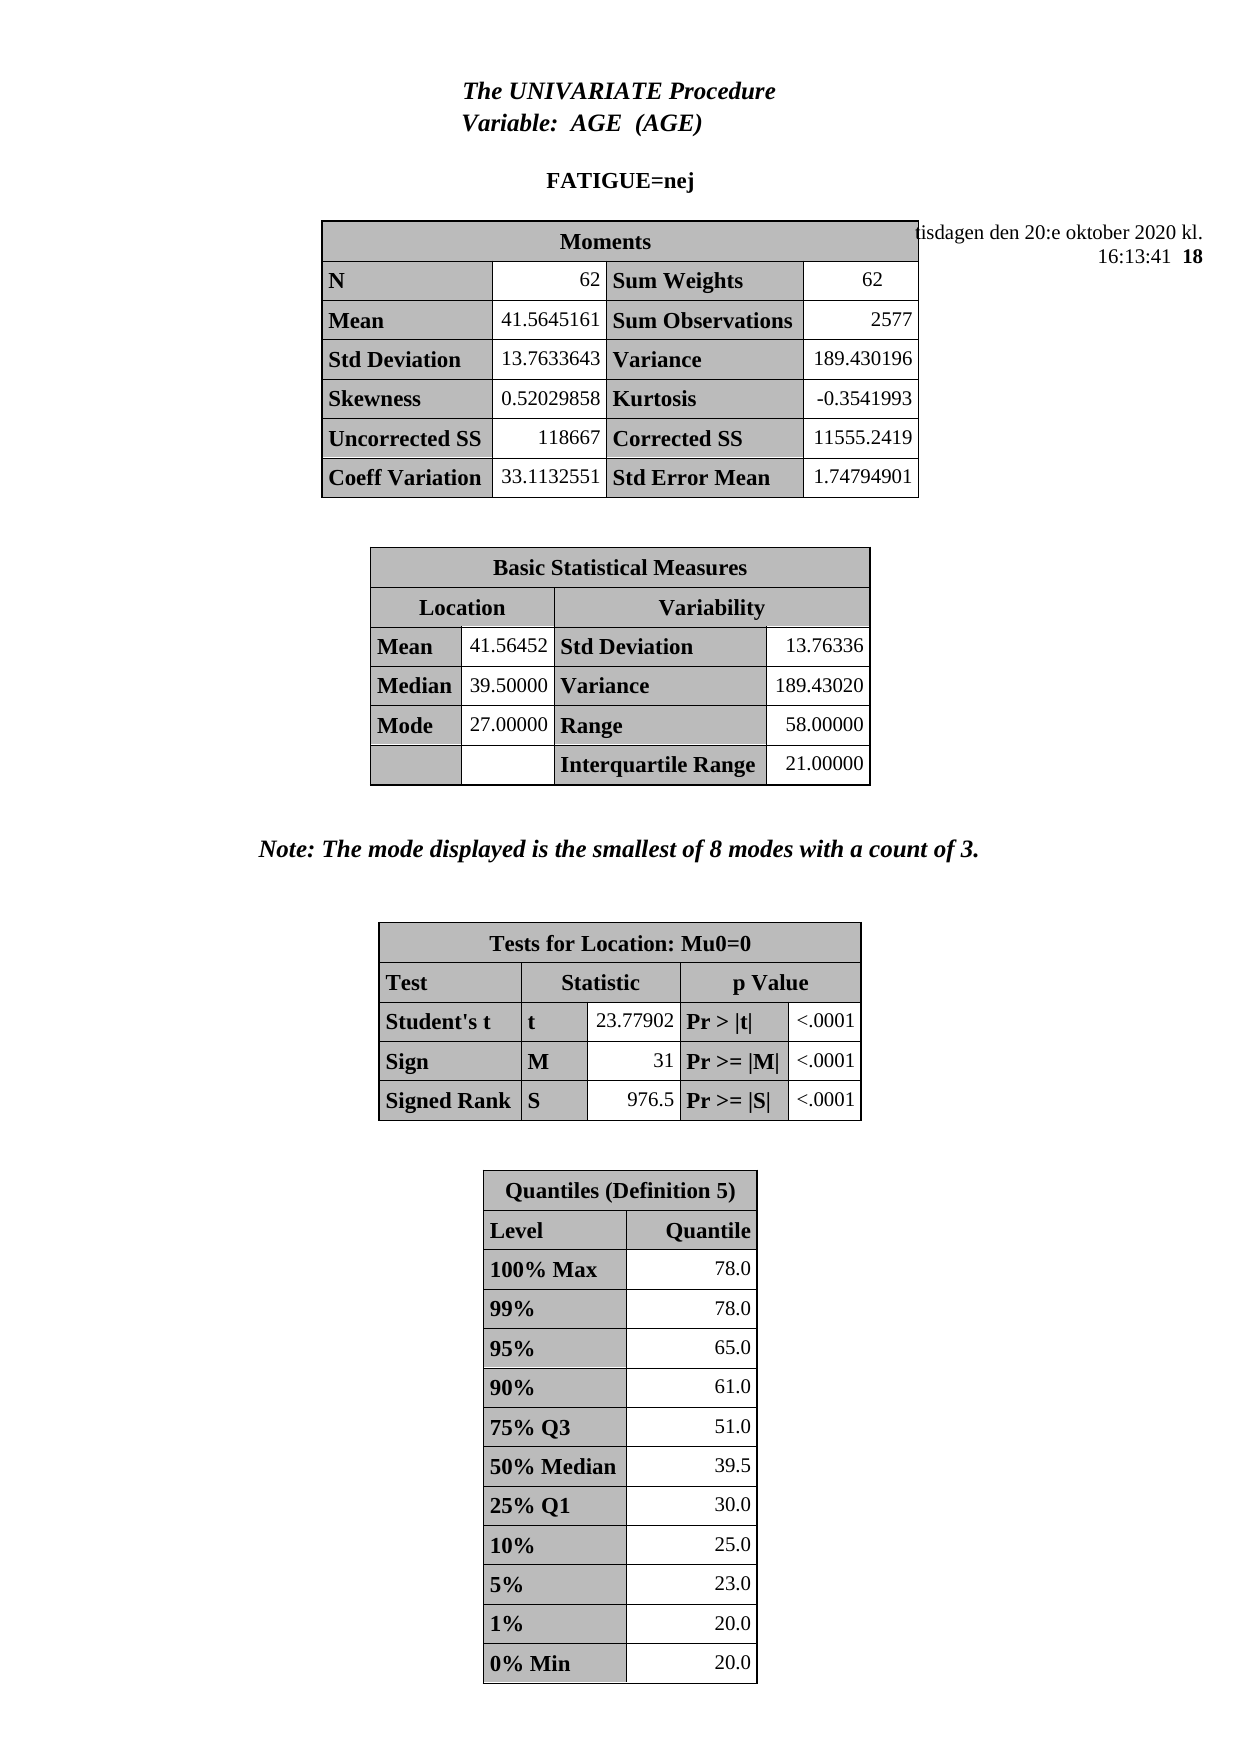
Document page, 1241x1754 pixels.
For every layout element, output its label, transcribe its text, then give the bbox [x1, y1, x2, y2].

table_cell <.0001 [789, 1042, 860, 1080]
table_cell 75% Q3 [484, 1408, 626, 1446]
table_cell 25% Q1 [484, 1487, 626, 1525]
table_cell Coeff Variation [323, 459, 492, 497]
table_cell 58.00000 [767, 706, 869, 744]
table_cell Skewness [323, 380, 492, 418]
table_cell 2577 [804, 301, 918, 339]
table_cell Test [380, 963, 521, 1002]
table_header Moments [323, 222, 918, 261]
table_cell [462, 746, 554, 784]
table_cell Variance [555, 667, 766, 705]
table_cell Pr > |t| [681, 1003, 788, 1041]
table_cell Signed Rank [380, 1081, 521, 1120]
table_cell 33.1132551 [493, 459, 606, 497]
table_cell 21.00000 [767, 746, 869, 784]
table_cell <.0001 [789, 1003, 860, 1041]
table_cell Quantile [627, 1211, 756, 1249]
table_cell 1% [484, 1605, 626, 1643]
table_cell 5% [484, 1565, 626, 1604]
table_cell -0.3541993 [804, 380, 918, 418]
table_cell Range [555, 706, 766, 744]
table_cell Sum Weights [607, 262, 803, 300]
table_cell 39.50000 [462, 667, 554, 705]
table_cell 78.0 [627, 1250, 756, 1289]
table_cell 0.52029858 [493, 380, 606, 418]
table_cell Pr >= |S| [681, 1081, 788, 1120]
table_cell Uncorrected SS [323, 419, 492, 457]
table_header Basic Statistical Measures [371, 548, 869, 587]
table_cell Sign [380, 1042, 521, 1080]
table_cell 99% [484, 1290, 626, 1328]
table_cell 62 [493, 262, 606, 300]
table_cell <.0001 [789, 1081, 860, 1120]
table_cell 20.0 [627, 1605, 756, 1643]
table_cell N [323, 262, 492, 300]
table_cell 78.0 [627, 1290, 756, 1328]
table_cell Pr >= |M| [681, 1042, 788, 1080]
table_cell Location [371, 588, 554, 626]
table_cell 100% Max [484, 1250, 626, 1289]
table_cell 61.0 [627, 1369, 756, 1407]
table_cell 95% [484, 1329, 626, 1367]
table_cell Corrected SS [607, 419, 803, 457]
table_cell Student's t [380, 1003, 521, 1041]
table_cell 11555.2419 [804, 419, 918, 457]
table_header Quantiles (Definition 5) [484, 1171, 756, 1210]
table_cell Sum Observations [607, 301, 803, 339]
table_cell 62 [804, 262, 918, 300]
table_cell 39.5 [627, 1447, 756, 1486]
table_cell Std Error Mean [607, 459, 803, 497]
table_cell 23.77902 [588, 1003, 680, 1041]
table_cell 41.5645161 [493, 301, 606, 339]
table_cell M [522, 1042, 587, 1080]
table_cell Mean [323, 301, 492, 339]
table_cell 189.43020 [767, 667, 869, 705]
table_header Tests for Location: Mu0=0 [380, 923, 860, 962]
table_cell 90% [484, 1369, 626, 1407]
table_cell Statistic [522, 963, 680, 1002]
table_cell Level [484, 1211, 626, 1249]
table_cell 189.430196 [804, 340, 918, 379]
table_cell 0% Min [484, 1644, 626, 1682]
table_cell Kurtosis [607, 380, 803, 418]
table_cell 30.0 [627, 1487, 756, 1525]
table_cell Variance [607, 340, 803, 379]
table_cell 976.5 [588, 1081, 680, 1120]
table_cell Interquartile Range [555, 746, 766, 784]
table_cell 25.0 [627, 1526, 756, 1564]
table_cell 41.56452 [462, 628, 554, 666]
table_cell 65.0 [627, 1329, 756, 1367]
table_cell 118667 [493, 419, 606, 457]
table_cell Median [371, 667, 461, 705]
table_cell 27.00000 [462, 706, 554, 744]
table_cell p Value [681, 963, 860, 1002]
table_cell Mode [371, 706, 461, 744]
table_cell S [522, 1081, 587, 1120]
table_cell 51.0 [627, 1408, 756, 1446]
table_cell 31 [588, 1042, 680, 1080]
table_cell Std Deviation [323, 340, 492, 379]
table_cell Mean [371, 628, 461, 666]
table_cell 13.76336 [767, 628, 869, 666]
table_cell 20.0 [627, 1644, 756, 1682]
table_cell 50% Median [484, 1447, 626, 1486]
table_cell Variability [555, 588, 869, 626]
table_cell t [522, 1003, 587, 1041]
table_cell 1.74794901 [804, 459, 918, 497]
table_header Note: The mode displayed is the smallest of 8 modes with a count of 3. [251, 834, 989, 864]
table_cell [371, 746, 461, 784]
table_cell Std Deviation [555, 628, 766, 666]
table_cell 23.0 [627, 1565, 756, 1604]
table_cell 13.7633643 [493, 340, 606, 379]
table_cell 10% [484, 1526, 626, 1564]
